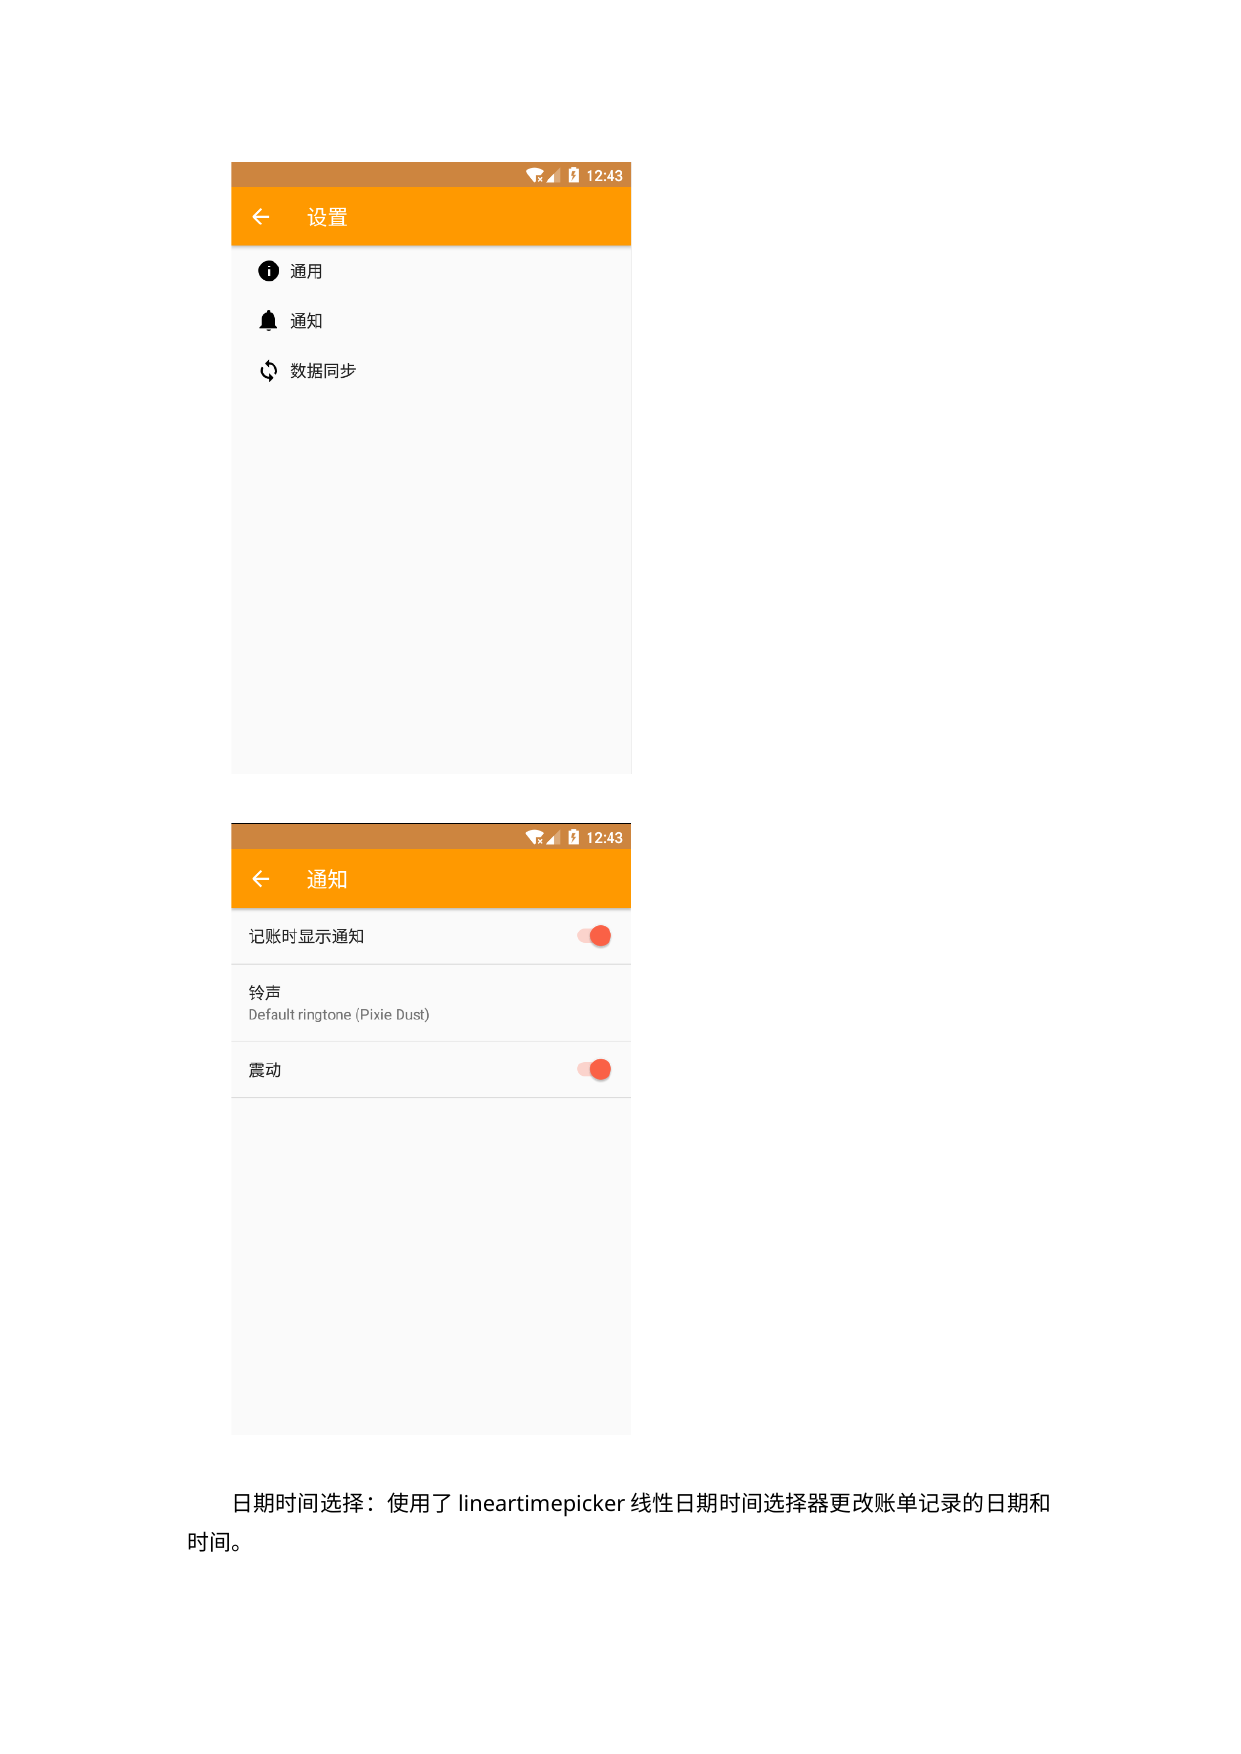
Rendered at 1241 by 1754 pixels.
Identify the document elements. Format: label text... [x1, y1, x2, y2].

picture [231, 823, 631, 1435]
picture [231, 162, 632, 774]
text 日期时间选择：使用了lineartimepicker线性日期时间选择器更改账单记录的日期和时间。 [187, 1486, 1053, 1557]
